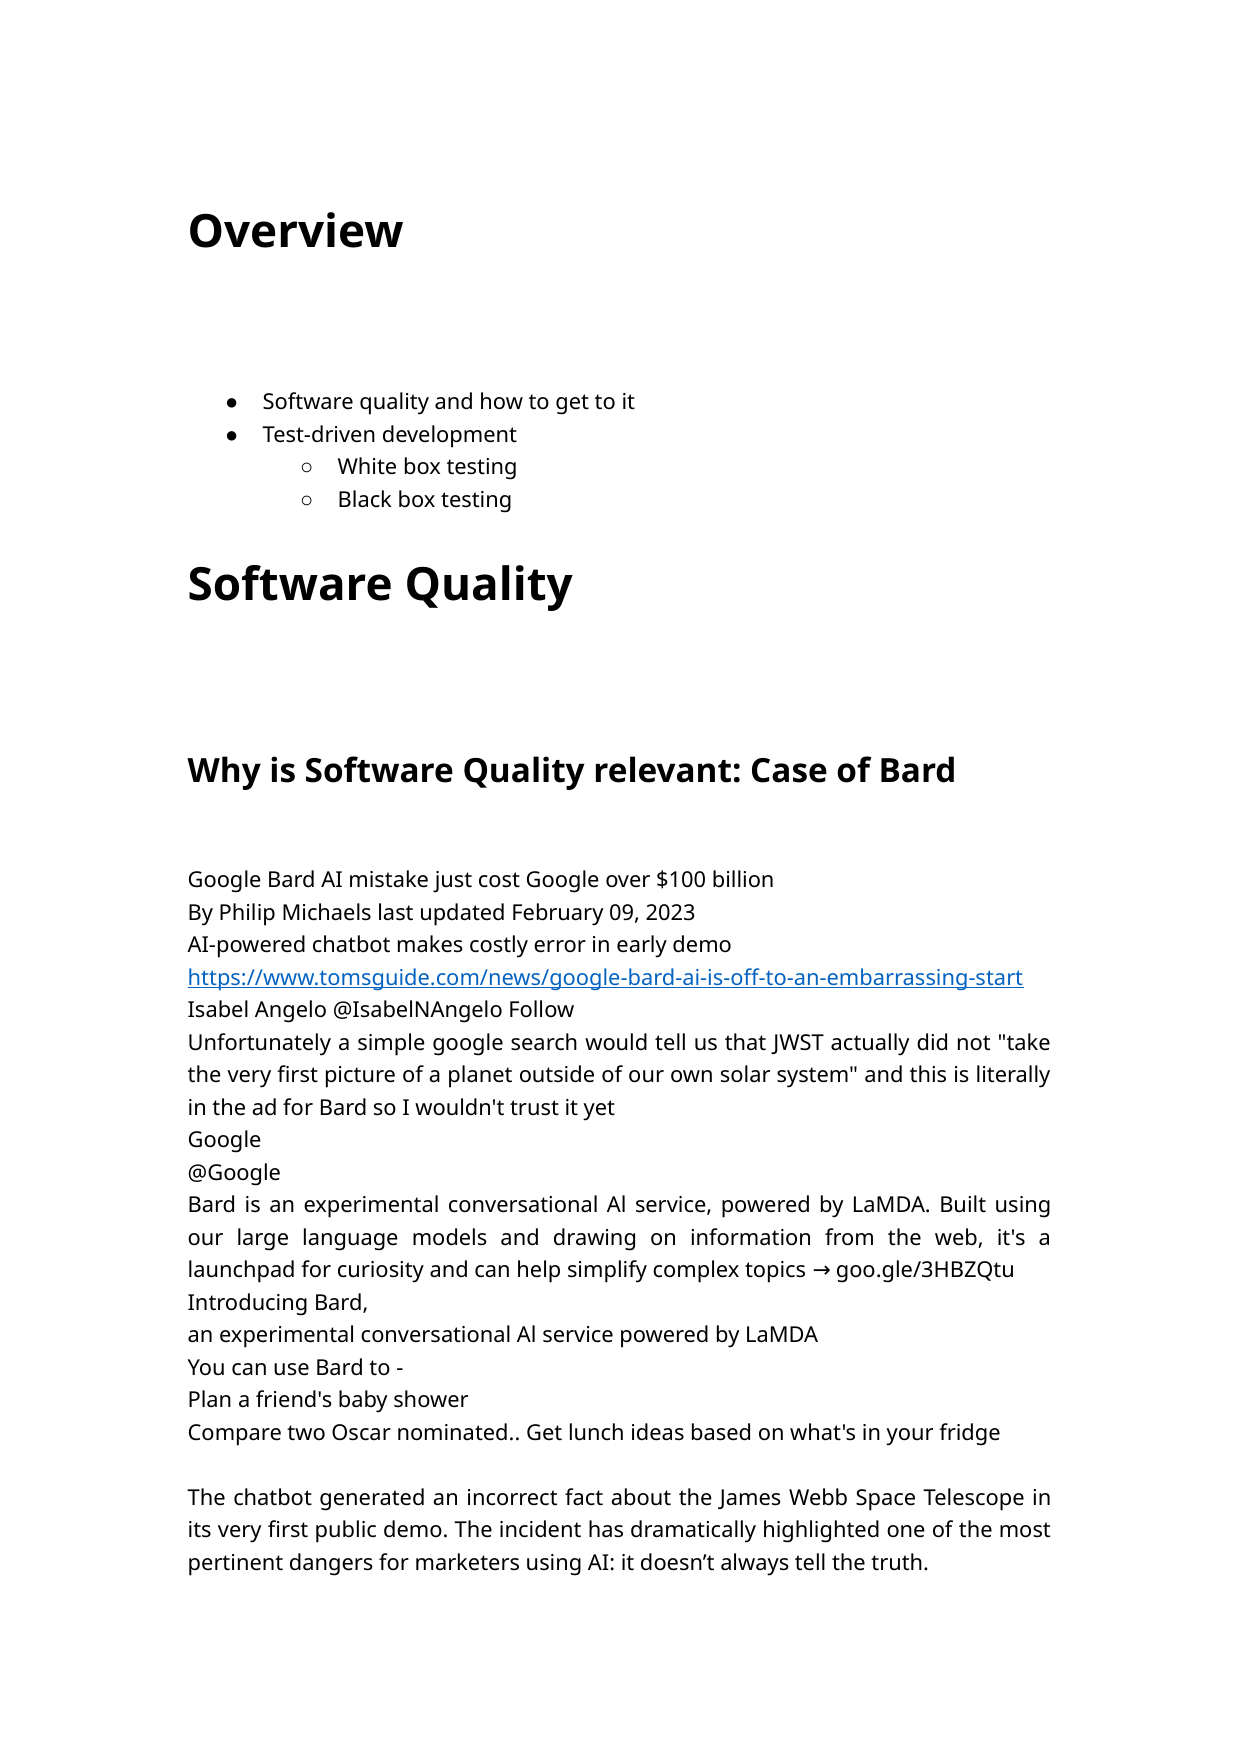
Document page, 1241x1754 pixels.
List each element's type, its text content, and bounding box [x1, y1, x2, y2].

subtitle Why is Software Quality relevant: Case of Bard [187, 737, 1053, 802]
text Bard is an experimental conversational Al service, powered by LaMDA. Built using our large language models and drawing on information from the web, it's a launchpad for curiosity and can help simplify complex topics → goo.gle/3HBZQtu [187, 1188, 1053, 1285]
list White box testing [300, 450, 1053, 482]
text an experimental conversational Al service powered by LaMDA [187, 1318, 1053, 1350]
list Black box testing [300, 482, 1053, 515]
text The chatbot generated an incorrect fact about the James Webb Space Telescope in its very first public demo. The incident has dramatically highlighted one of the most pertinent dangers for marketers using AI: it doesn’t always tell the truth. [187, 1480, 1053, 1578]
text AI-powered chatbot makes costly error in early demo [187, 928, 1053, 960]
text Isabel Angelo @IsabelNAngelo Follow [187, 993, 1053, 1025]
subtitle Software Quality [187, 550, 1053, 615]
text By Philip Michaels last updated February 09, 2023 [187, 895, 1053, 928]
text Google [187, 1123, 1053, 1155]
list Test-driven development [225, 417, 1053, 450]
text Google Bard AI mistake just cost Google over $100 billion [187, 863, 1053, 895]
list Software quality and how to get to it [225, 385, 1053, 417]
text Unfortunately a simple google search would tell us that JWST actually did not "take the very first picture of a planet outside of our own solar system" and this is literally in the ad for Bard so I wouldn't trust it yet [187, 1025, 1053, 1123]
text https://www.tomsguide.com/news/google-bard-ai-is-off-to-an-embarrassing-start [187, 960, 1053, 993]
subtitle Overview [187, 197, 1053, 262]
text You can use Bard to - [187, 1350, 1053, 1383]
text @Google [187, 1155, 1053, 1188]
text Introducing Bard, [187, 1285, 1053, 1318]
text Compare two Oscar nominated.. Get lunch ideas based on what's in your fridge [187, 1415, 1053, 1448]
text Plan a friend's baby shower [187, 1383, 1053, 1415]
